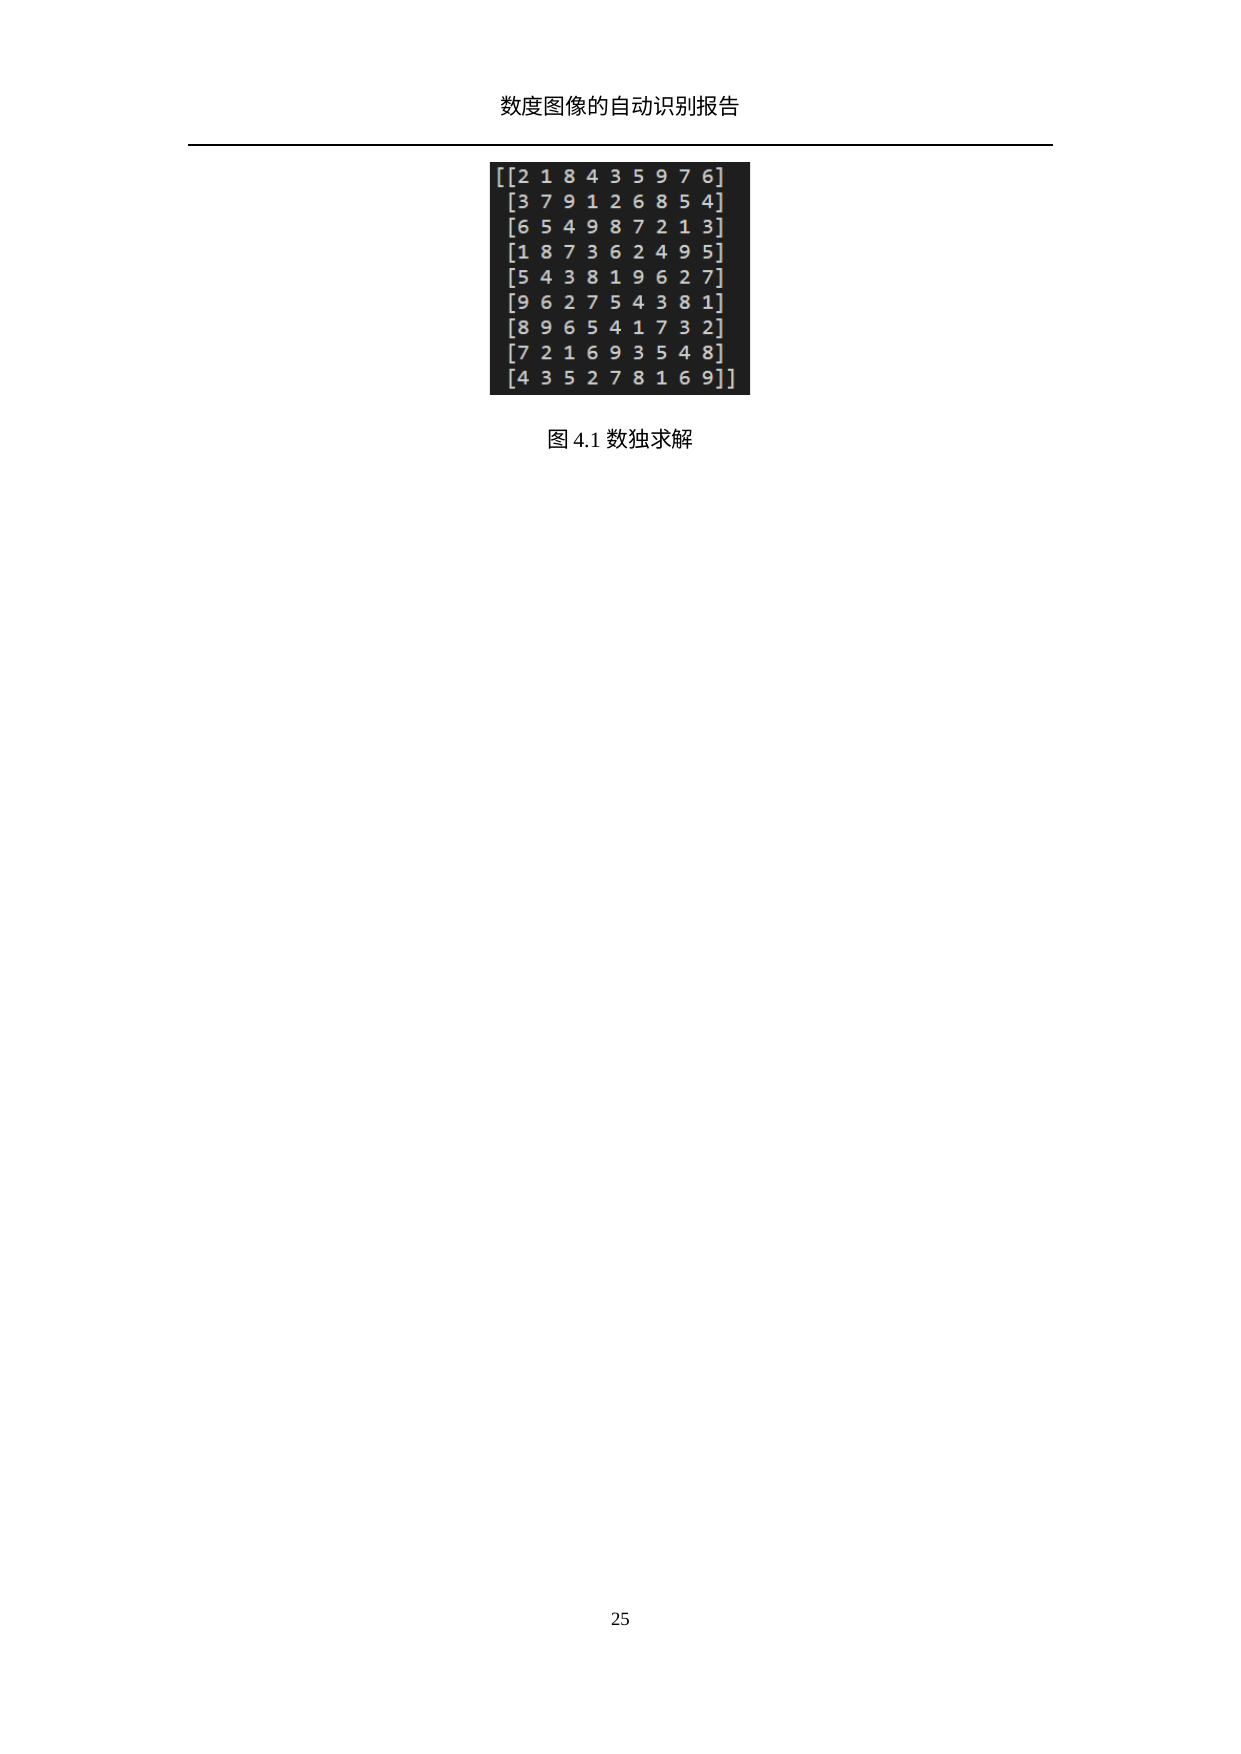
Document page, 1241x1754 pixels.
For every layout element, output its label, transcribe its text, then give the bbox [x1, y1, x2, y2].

text 图4.1 数独求解 [187, 421, 1053, 454]
picture [489, 162, 751, 395]
